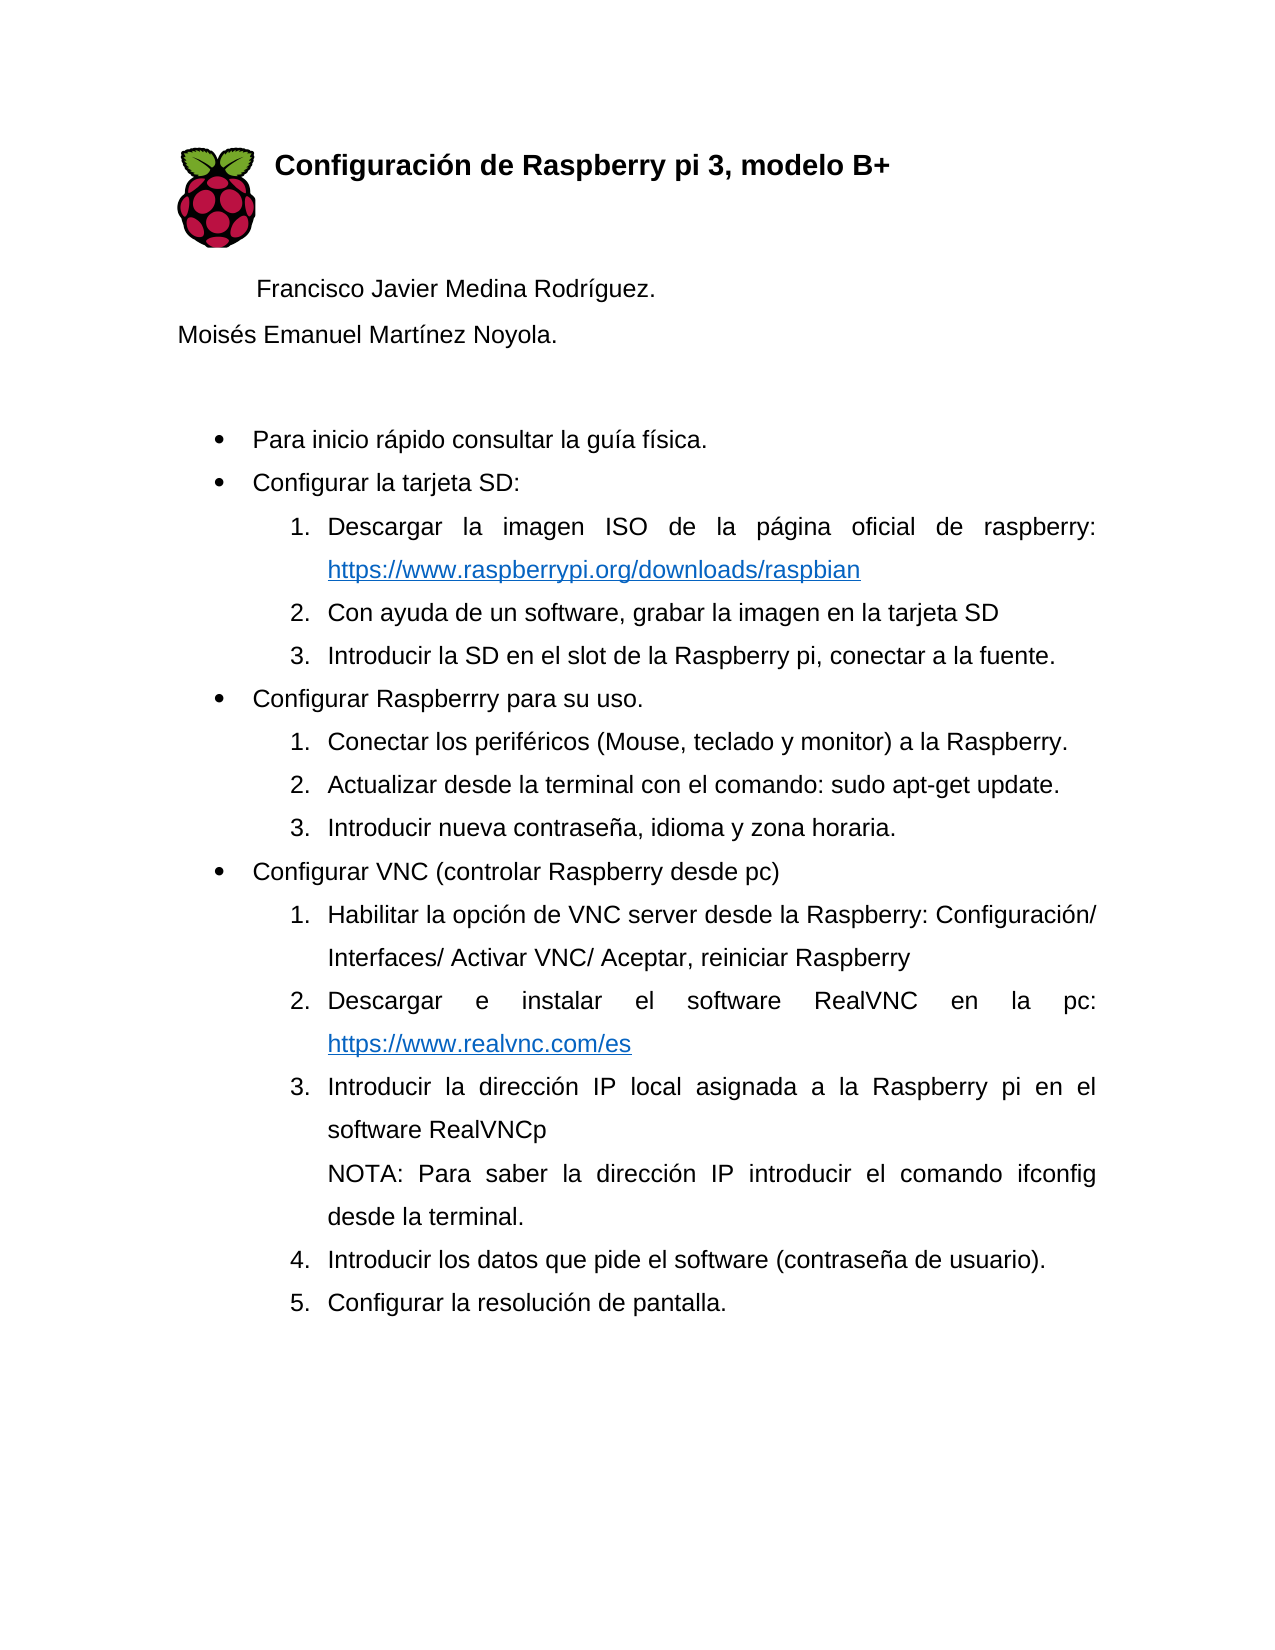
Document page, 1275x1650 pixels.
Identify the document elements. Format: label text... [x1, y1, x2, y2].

list Introducir nueva contraseña, idioma y zona horaria. [290, 813, 1098, 842]
list Descargar la imagen ISO de la página oficial de raspberry: https://www.raspberrypi.org/downloads/raspbian [290, 511, 1098, 583]
list Introducir los datos que pide el software (contraseña de usuario). [290, 1245, 1098, 1273]
list Para inicio rápido consultar la guía física. [215, 425, 1098, 454]
text Francisco Javier Medina Rodríguez. [177, 274, 1098, 303]
list NOTA: Para saber la dirección IP introducir el comando ifconfig desde la terminal. [327, 1158, 1098, 1230]
list Descargar e instalar el software RealVNC en la pc: https://www.realvnc.com/es [290, 986, 1098, 1058]
text Moisés Emanuel Martínez Noyola. [177, 320, 1098, 348]
list Configurar VNC (controlar Raspberry desde pc) [215, 857, 1098, 885]
list Configurar Raspberrry para su uso. [215, 684, 1098, 713]
list Configurar la tarjeta SD: [215, 468, 1098, 497]
list Introducir la dirección IP local asignada a la Raspberry pi en el software RealVNCp [290, 1072, 1098, 1144]
picture [177, 147, 256, 248]
list Introducir la SD en el slot de la Raspberry pi, conectar a la fuente. [290, 641, 1098, 669]
list Conectar los periféricos (Mouse, teclado y monitor) a la Raspberry. [290, 727, 1098, 756]
list Actualizar desde la terminal con el comando: sudo apt-get update. [290, 770, 1098, 799]
list Con ayuda de un software, grabar la imagen en la tarjeta SD [290, 598, 1098, 626]
text Configuración de Raspberry pi 3, modelo B+ [256, 148, 1098, 181]
list Habilitar la opción de VNC server desde la Raspberry: Configuración/ Interfaces/ Activar VNC/ Aceptar, reiniciar Raspberry [290, 900, 1098, 972]
list Configurar la resolución de pantalla. [290, 1288, 1098, 1317]
